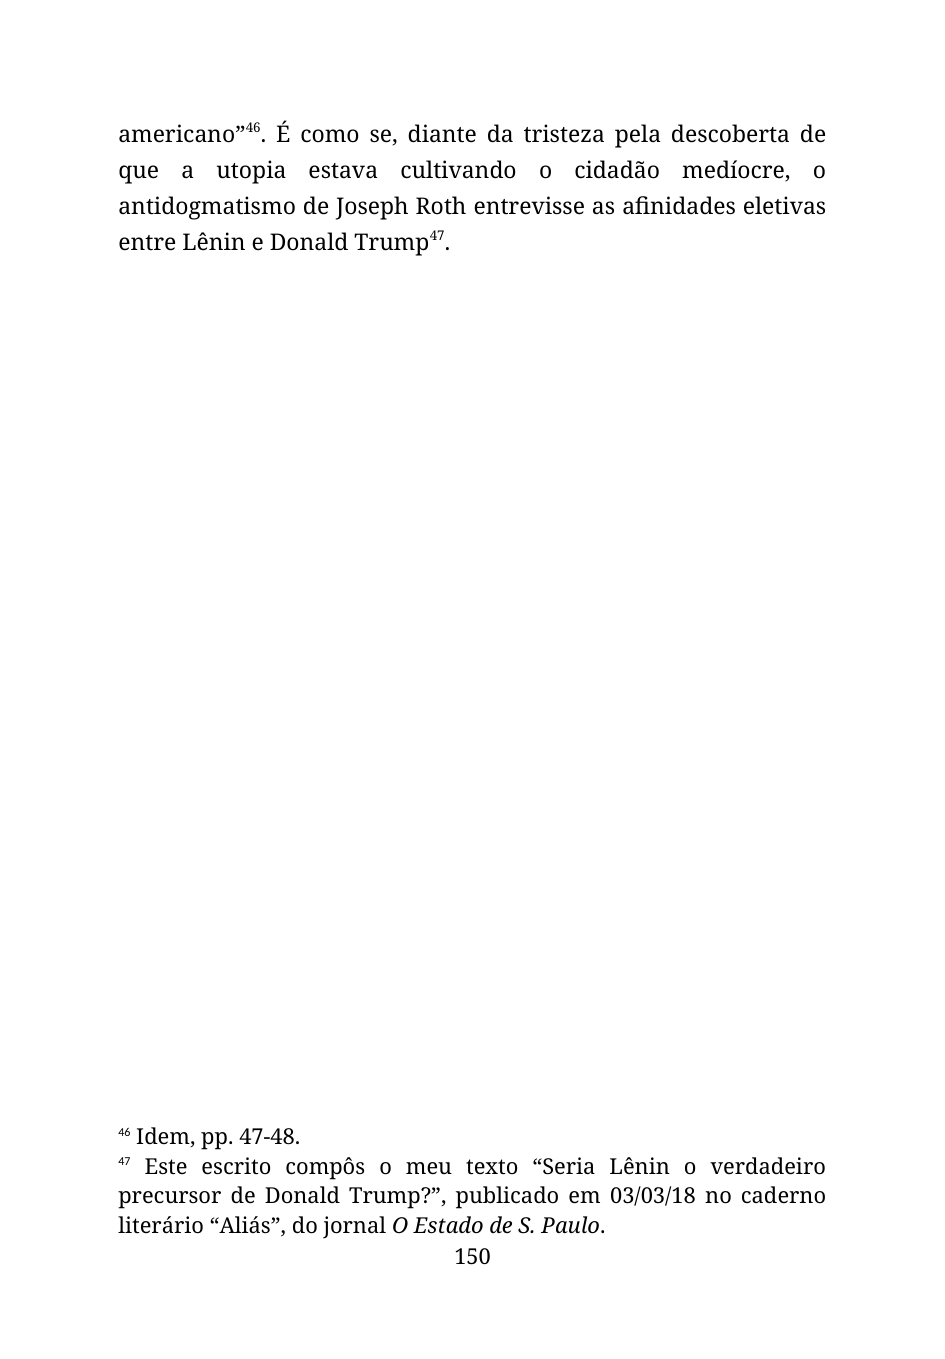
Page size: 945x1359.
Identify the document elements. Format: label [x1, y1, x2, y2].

text [118, 118, 827, 257]
